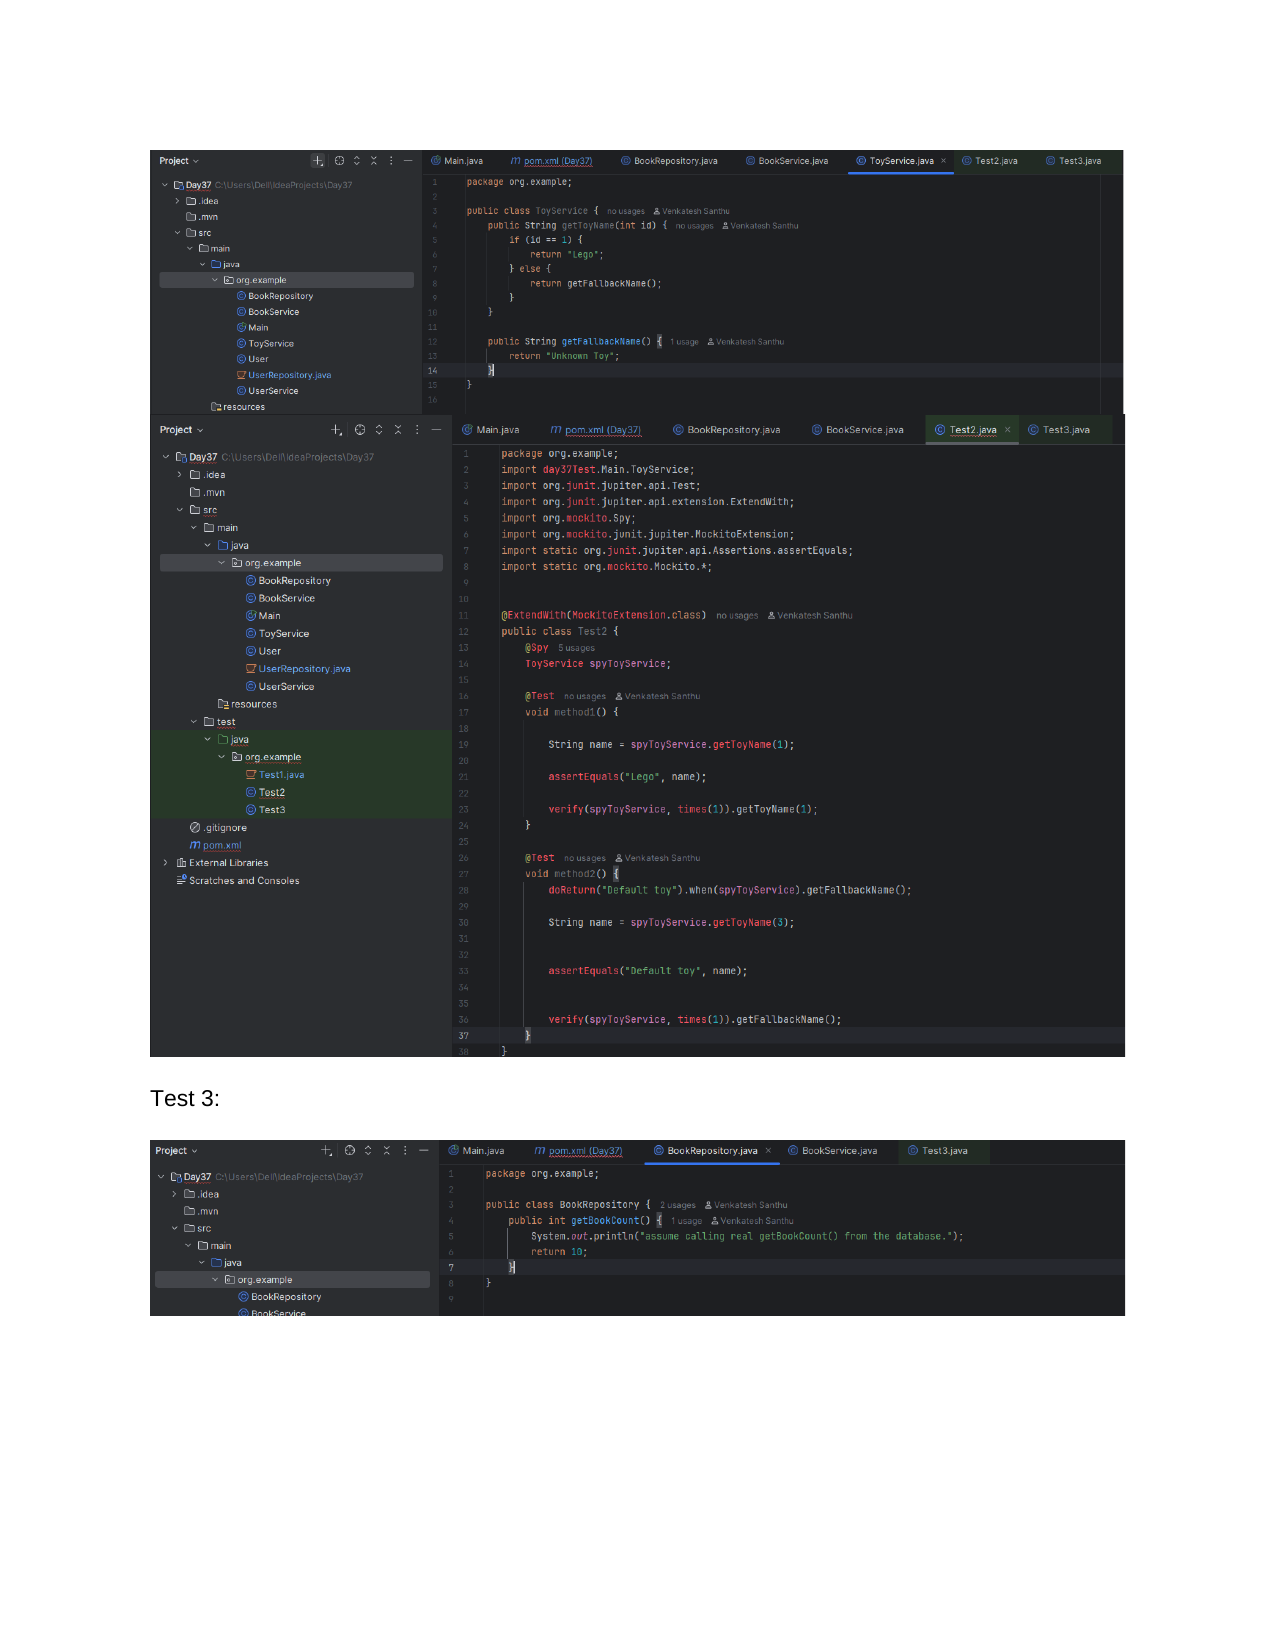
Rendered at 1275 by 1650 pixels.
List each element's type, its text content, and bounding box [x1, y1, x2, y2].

picture [150, 1140, 1125, 1316]
text Test 3: [150, 1085, 1125, 1111]
picture [150, 150, 1125, 1057]
